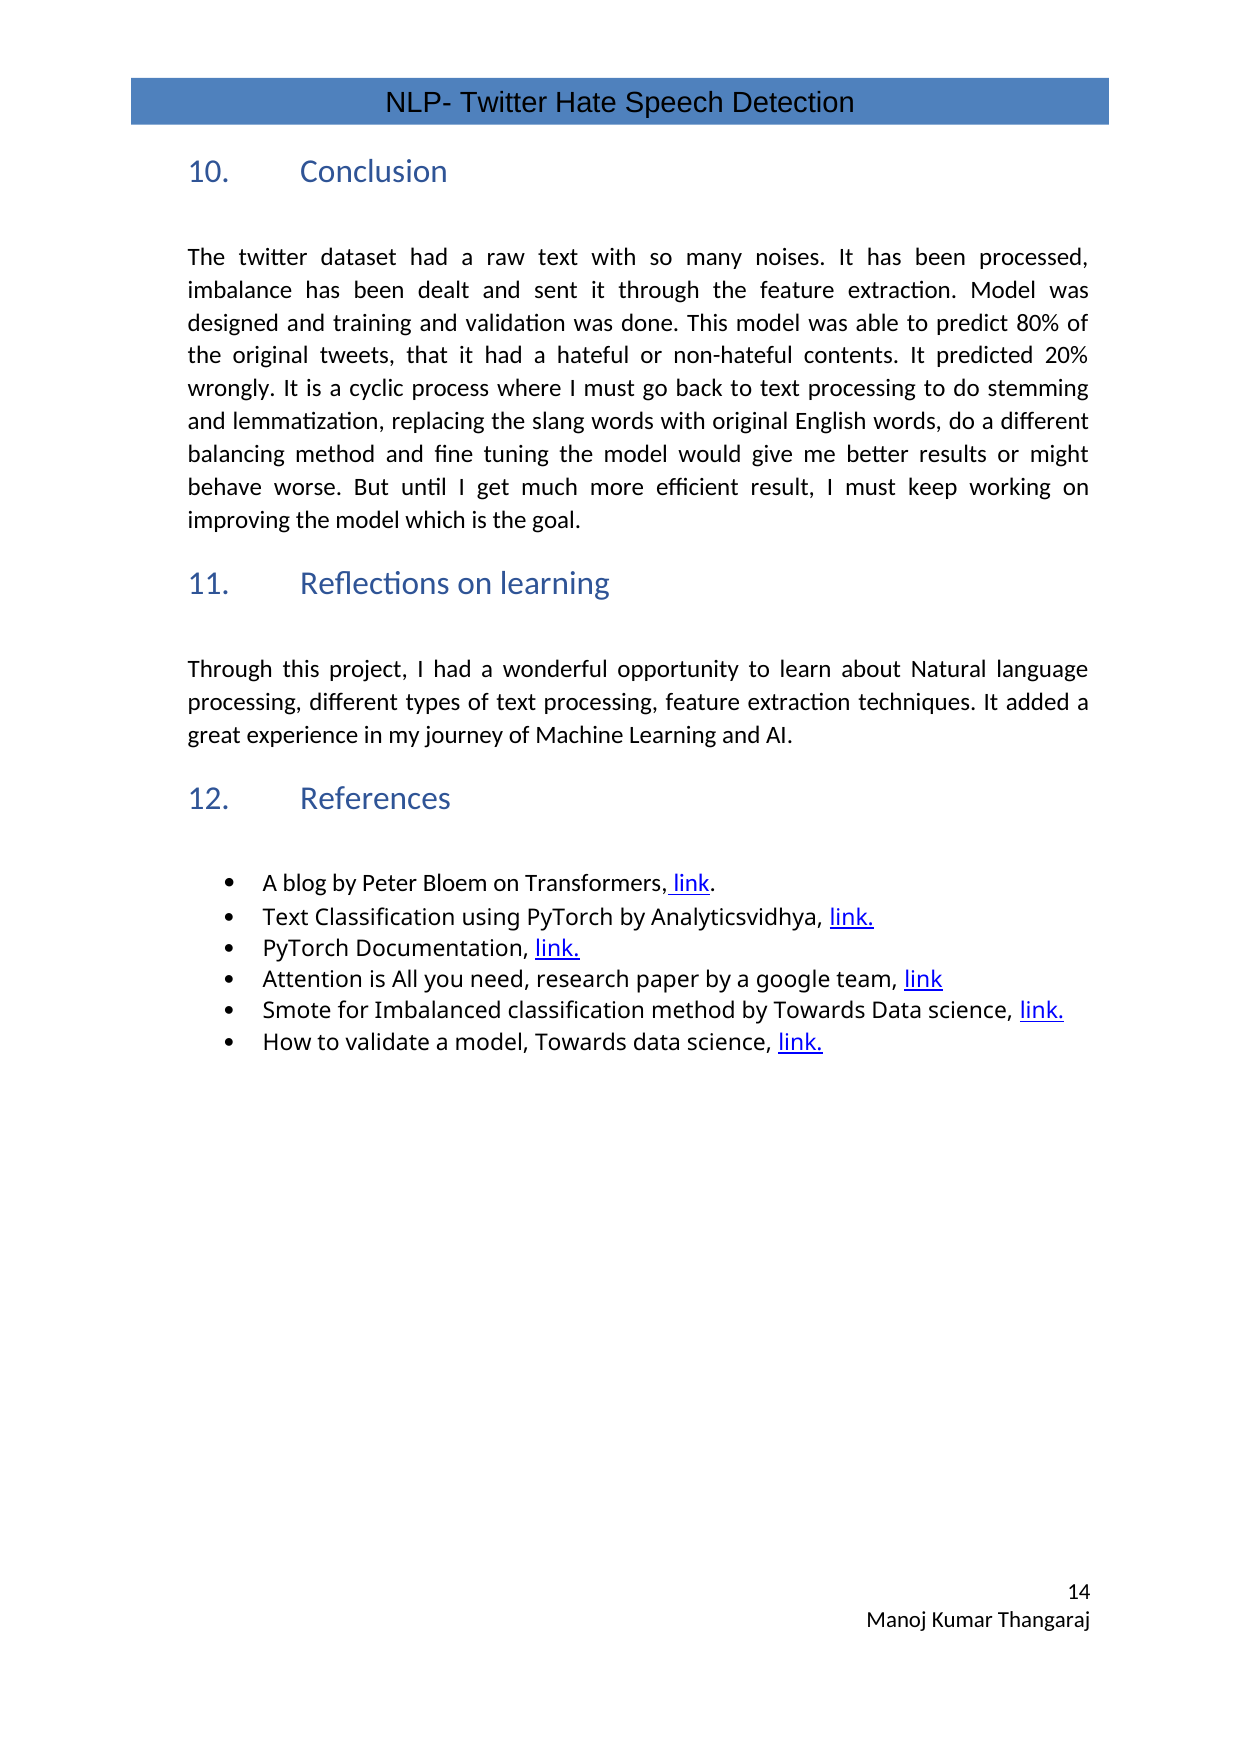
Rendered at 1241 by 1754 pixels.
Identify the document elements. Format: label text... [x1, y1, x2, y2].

subtitle Reflections on learning [187, 562, 1090, 603]
subtitle Conclusion [187, 150, 1090, 191]
list Smote for Imbalanced classification method by Towards Data science, link. [225, 994, 1090, 1025]
list PyTorch Documentation, link. [225, 932, 1090, 963]
list Text Classification using PyTorch by Analyticsvidhya, link. [225, 900, 1090, 932]
subtitle References [187, 777, 1090, 817]
list Attention is All you need, research paper by a google team, link [225, 963, 1090, 994]
text Through this project, I had a wonderful opportunity to learn about Natural language processing, different types of text processing, feature extraction techniques. It added a great experience in my journey of Machine Learning and AI. [187, 653, 1090, 749]
list How to validate a model, Towards data science, link. [225, 1025, 1090, 1057]
text The twitter dataset had a raw text with so many noises. It has been processed, imbalance has been dealt and sent it through the feature extraction. Model was designed and training and validation was done. This model was able to predict 80% of the original tweets, that it had a hateful or non-hateful contents. It predicted 20% wrongly. It is a cyclic process where I must go back to text processing to do stemming and lemmatization, replacing the slang words with original English words, do a different balancing method and fine tuning the model would give me better results or might behave worse. But until I get much more efficient result, I must keep working on improving the model which is the goal. [187, 241, 1090, 535]
list A blog by Peter Bloem on Transformers, link. [225, 867, 1090, 898]
